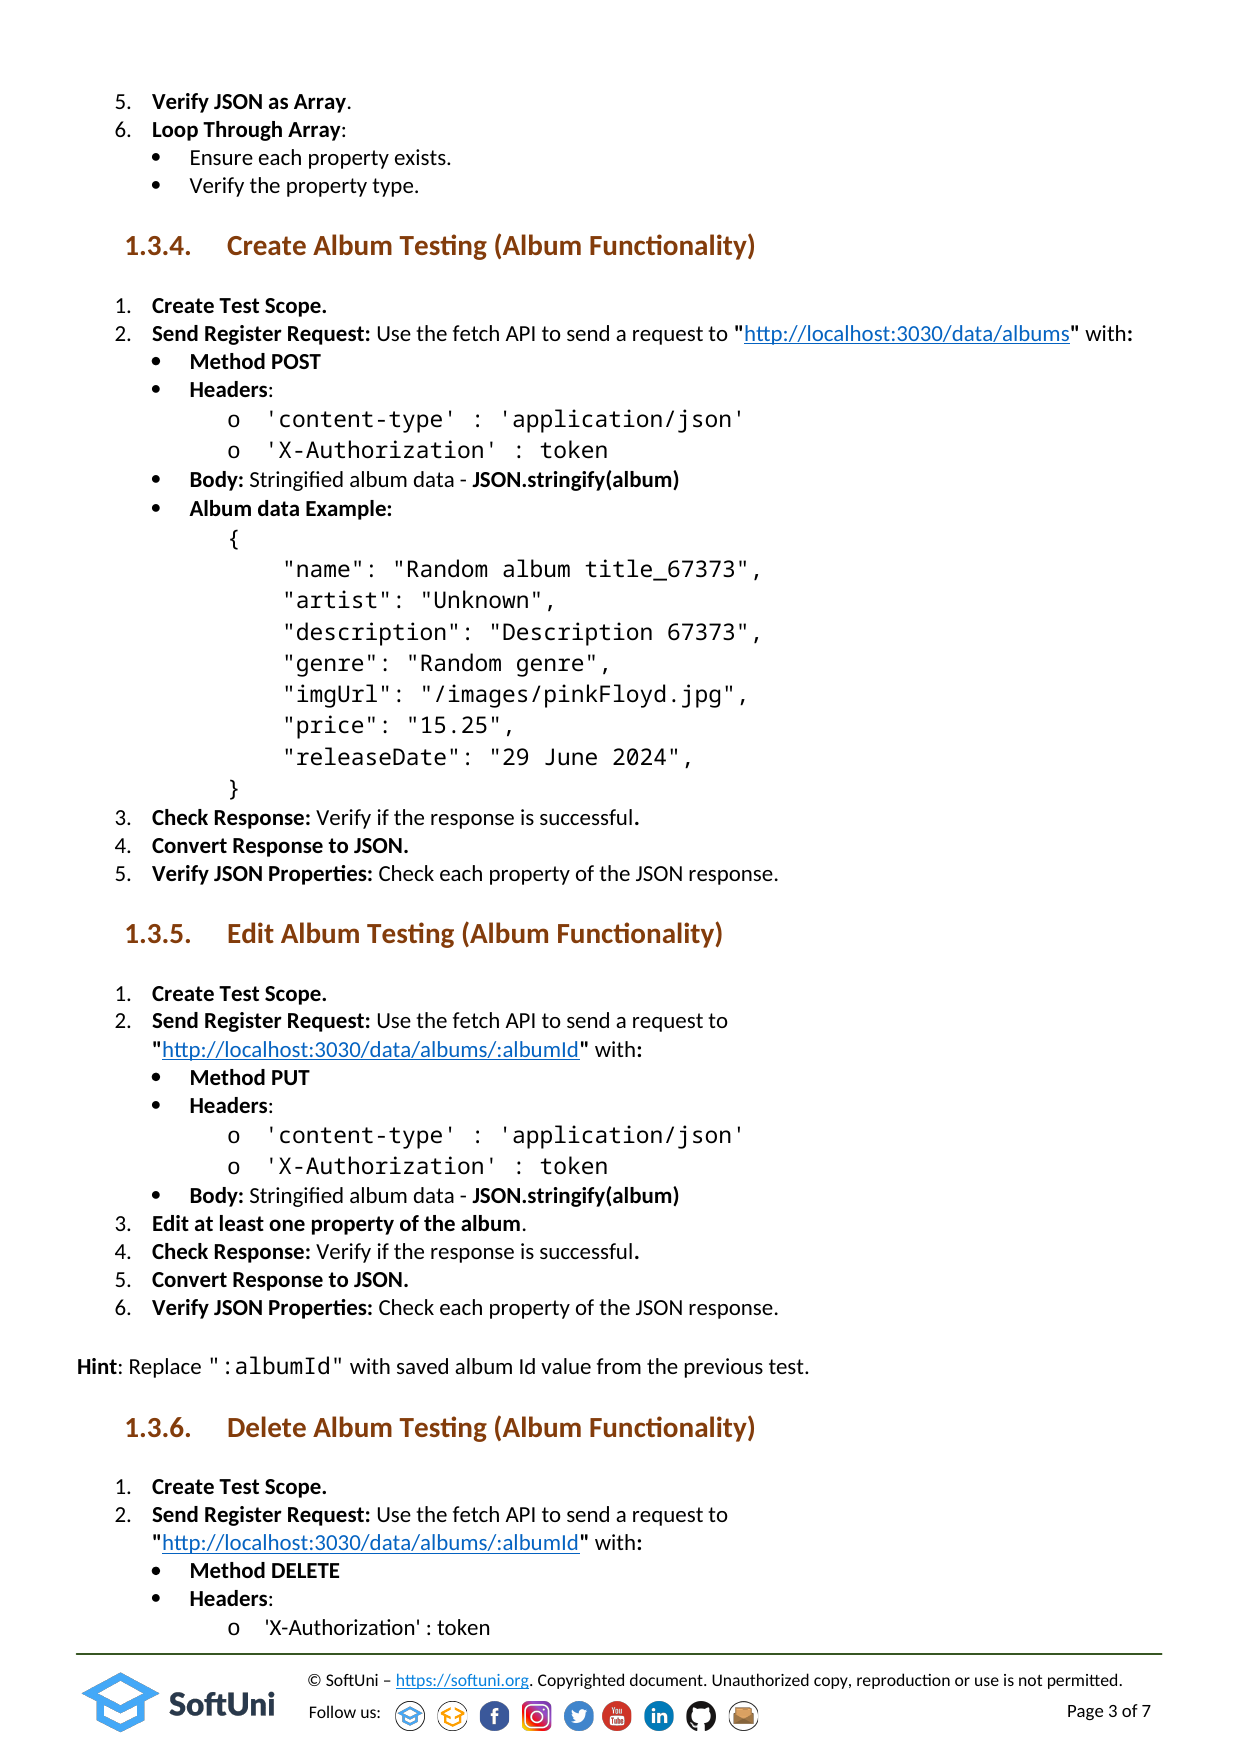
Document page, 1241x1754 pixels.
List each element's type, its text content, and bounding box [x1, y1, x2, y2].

list Headers: [152, 375, 1163, 403]
picture [602, 1701, 632, 1731]
text } [227, 772, 1163, 803]
list Convert Response to JSON. [114, 1266, 1163, 1293]
picture [658, 1713, 667, 1723]
list Create Test Scope. [114, 291, 1163, 319]
list Send Register Request: Use the fetch API to send a request to "http://localhost:3030/data/albums" with: [114, 319, 1163, 347]
list Check Response: Verify if the response is successful. [114, 803, 1163, 831]
list Verify JSON Properties: Check each property of the JSON response. [114, 1293, 1163, 1322]
list 'X-Authorization' : token [227, 1613, 1163, 1642]
picture [665, 1701, 674, 1710]
picture [395, 1701, 425, 1731]
picture [522, 1701, 552, 1731]
list Method PUT [152, 1063, 1163, 1091]
text Hint: Replace ":albumId" with saved album Id value from the previous test. [77, 1349, 1163, 1381]
subtitle Delete Album Testing (Album Functionality) [124, 1409, 1163, 1444]
list Edit at least one property of the album. [114, 1209, 1163, 1237]
picture [75, 1666, 281, 1738]
text { [227, 522, 1163, 553]
list Verify the property type. [152, 171, 1163, 199]
list 'X-Authorization' : token [227, 434, 1163, 466]
list Method DELETE [152, 1557, 1163, 1584]
list 'X-Authorization' : token [227, 1150, 1163, 1181]
list Send Register Request: Use the fetch API to send a request to "http://localhost:3030/data/albums/:albumId" with: [114, 1007, 1163, 1063]
picture [564, 1701, 594, 1731]
picture [686, 1701, 716, 1731]
picture [644, 1701, 653, 1710]
text "price": "15.25", [227, 709, 1163, 740]
text "imgUrl": "/images/pinkFloyd.jpg", [227, 678, 1163, 709]
text "genre": "Random genre", [227, 647, 1163, 678]
list Body: Stringified album data - JSON.stringify(album) [152, 1181, 1163, 1209]
list Convert Response to JSON. [114, 831, 1163, 859]
list Loop Through Array: [114, 115, 1163, 143]
text "artist": "Unknown", [227, 584, 1163, 615]
list Method POST [152, 347, 1163, 375]
list Verify JSON Properties: Check each property of the JSON response. [114, 859, 1163, 887]
picture [728, 1701, 759, 1731]
list Create Test Scope. [114, 979, 1163, 1007]
subtitle Create Album Testing (Album Functionality) [124, 227, 1163, 263]
subtitle Edit Album Testing (Album Functionality) [124, 915, 1163, 951]
list Create Test Scope. [114, 1472, 1163, 1501]
list Ensure each property exists. [152, 143, 1163, 171]
list Headers: [152, 1091, 1163, 1119]
text "description": "Description 67373", [227, 615, 1163, 647]
list 'content-type' : 'application/json' [227, 1119, 1163, 1150]
text "name": "Random album title_67373", [227, 553, 1163, 584]
list Verify JSON as Array. [114, 87, 1163, 115]
text "releaseDate": "29 June 2024", [227, 740, 1163, 772]
list 'content-type' : 'application/json' [227, 403, 1163, 434]
list Album data Example: [152, 494, 1163, 522]
picture [644, 1722, 653, 1731]
list Check Response: Verify if the response is successful. [114, 1237, 1163, 1266]
list Headers: [152, 1584, 1163, 1613]
picture [665, 1722, 674, 1731]
picture [437, 1701, 468, 1731]
list Send Register Request: Use the fetch API to send a request to "http://localhost:3030/data/albums/:albumId" with: [114, 1501, 1163, 1557]
picture [479, 1701, 510, 1731]
list Body: Stringified album data - JSON.stringify(album) [152, 466, 1163, 494]
